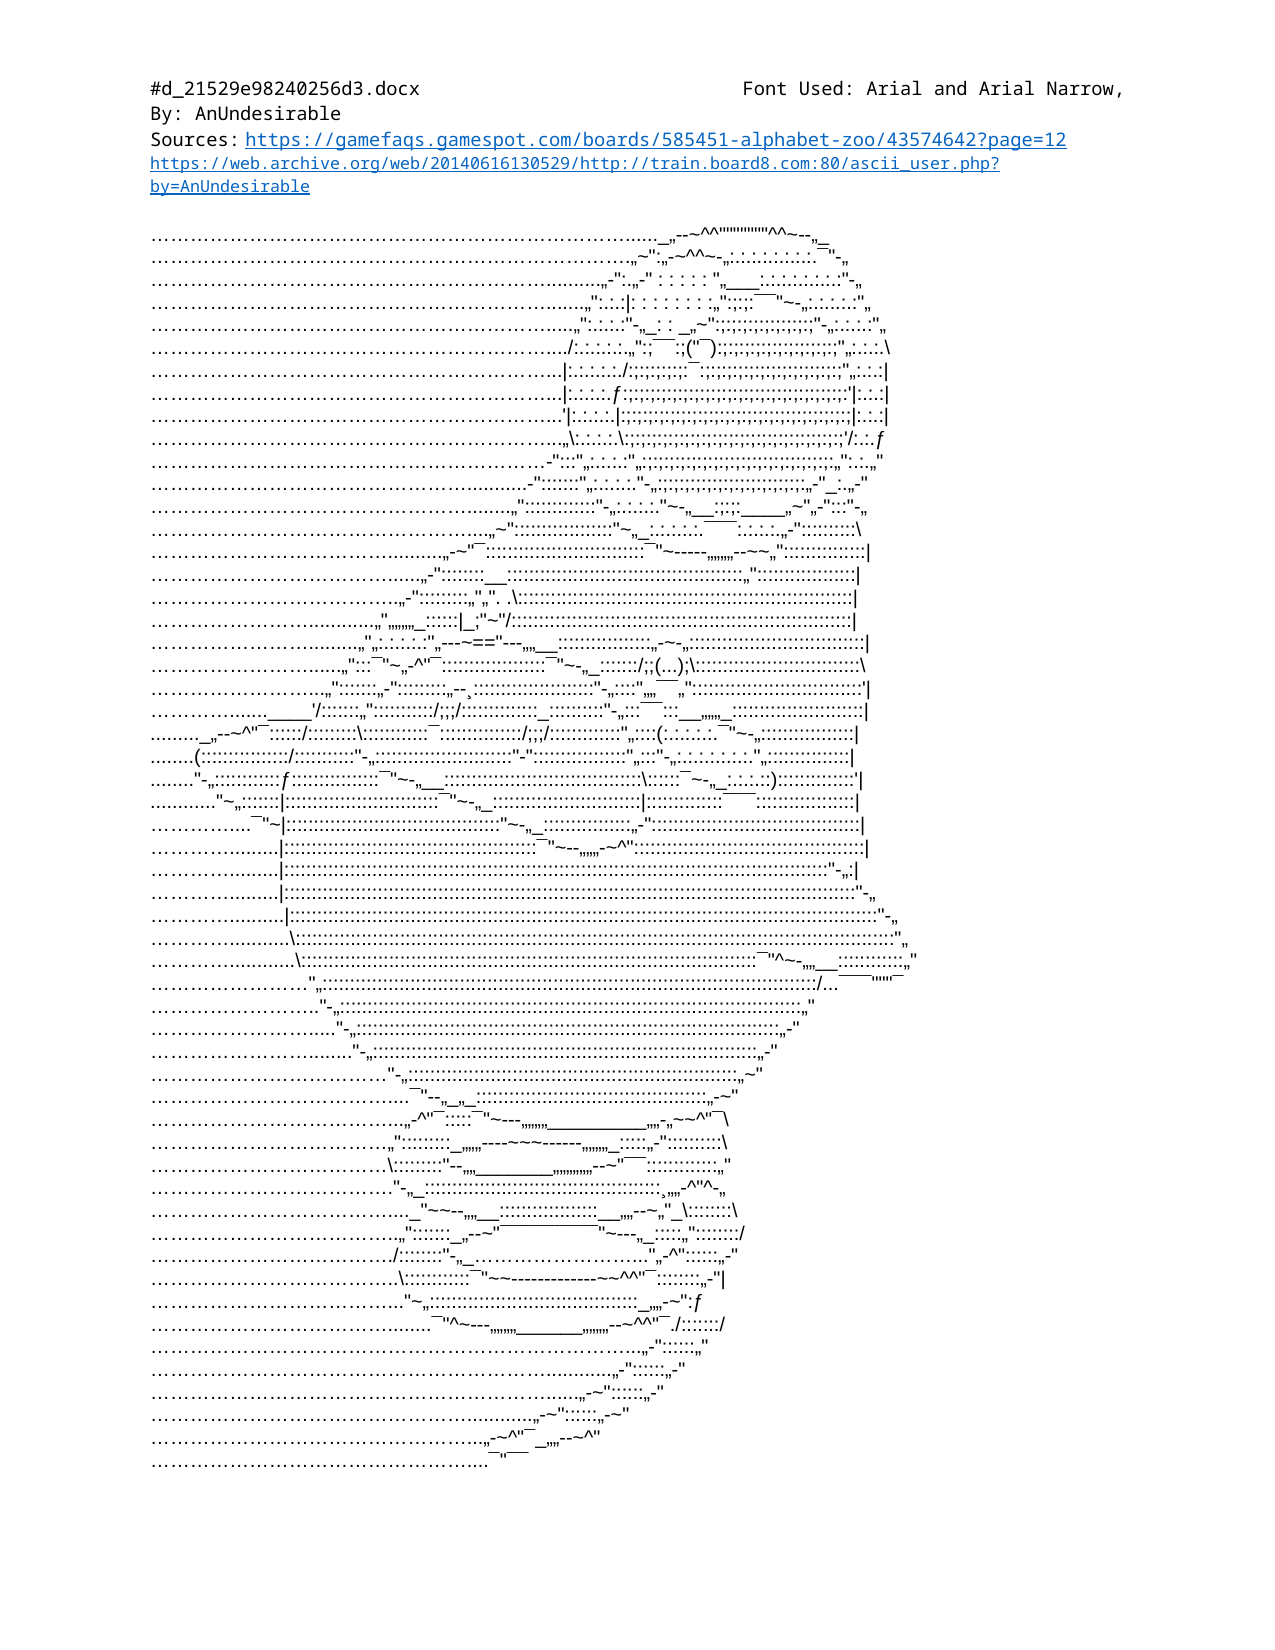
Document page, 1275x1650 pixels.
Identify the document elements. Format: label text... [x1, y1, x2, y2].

text ………………………………………………………………......_„--~^^"""""""^^~--„_ ……………………………………………………………….„~":„-~^^~-„:.:.:.:.:.:.:.:.¯"-„ ……………………………………………………..........„-":.„-" : : : : : "„___:.:.:.:.:.:.:.:"-„ …………………………………………………….......„":.:.:|: : : : : : : :„":;:;:¯¯"~-„:.:.:.:.:"„ …………………………………………………….....„":.:.:.:"-„_: : _„~":;:;:;:;:;:;:;:;:;"-„:.:.:.:"„ ……………………………………………………..../:.:.:.:.:.„":;¯¯:;("¯):;:;:;:;:;:;:;:;:;:;:;"„:.:.:.\ ……………………………………………………...|:.:.:.:.:./:;:;:;:;:;:¯:;:;:;:;:;:;:;:;:;:;:;:;:;"„:.:.:| ……………………………………………………...|:.:.:.:.ƒ:;:;:;:;:;:;:;:;:;:;:;:;:;:;:;:;:;:;:;:;:'|:.:.:| ……………………………………………………...'|:.:.:.:.|:;:;:;:;:;:;:;:;:;:;:;:;:;:;:;:;:;:;:;:;:;|:.:.:| ……………………………………………………...„\:.:.:.:.\:;:;:;:;:;:;:;:;:;:;:;:;:;:;:;:;:;:;:;:;'/:.:.ƒ ……………………………………………………-":::"„:.:.:.:"„:;:;:;:;:;:;:;:;:;:;:;:;:;:;:;:;:;:„":.:.„" …………………………………………...........-":::::::"„:.:.:.:."-„:;:;:;:;:;:;:;:;:;:;:;:;:;:„-"_:.„-" …………………………………………........„":::::::::::::"-„:.:.:.:."~-„__:;:;:____„~"„-":::"-„ …………………………………………....„~"::::::::::::::::::"~„_:.:.:.:.:.¯¯¯:.:.:.:.„-"::::::::::\ ………………………………..........„-~"¯:::::::::::::::::::::::::::::¯"~-----„„„„--~~„":::::::::::::::| ………………………………......„-"::::::::__:::::::::::::::::::::::::::::::::::::::::::„"::::::::::::::::::| ………………………………..„-":::::::::„"„". .\:::::::::::::::::::::::::::::::::::::::::::::::::::::::::::::| ……………………............„"„„„„_::::::|_;"~"/::::::::::::::::::::::::::::::::::::::::::::::::::::::::::::::| …………………….........„"„:.:.:.:.:"„---~=="---„„__:::::::::::::::::„-~-„::::::::::::::::::::::::::::::::| ……………………......„":::¯"~„-^"¯:::::::::::::::::::¯"~-„_:::::::/;;(...);\::::::::::::::::::::::::::::::\ ……………………...„":::::::„-":::::::::„--¸::::::::::::::::::::::"-„::::"„„¯¯„":::::::::::::::::::::::::::::::'| ………….......____'/:::::::„":::::::::::/;;;/::::::::::::::_::::::::::"-„:::¯¯:::__„„„_::::::::::::::::::::::::| ........._„--~^"¯::::::/:::::::::\::::::::::::¯:::::::::::::::/;;;/:::::::::::::"„::::(:.:.:.:.:.¯"~-„:::::::::::::::::| ........(::::::::::::::::/:::::::::::"-„:::::::::::::::::::::::::"-":::::::::::::::::"„:::"-„:.:.:.:.:.:.:."„:::::::::::::::| ........"-„::::::::::::ƒ::::::::::::::::¯"~-„__::::::::::::::::::::::::::::::::::::\::::::¯~-„_:.:.:.::)::::::::::::::'| ............"~„:::::::|::::::::::::::::::::::::::::¯"~-„_:::::::::::::::::::::::::::|::::::::::::::¯¯¯::::::::::::::::::| …………....¯"~|:::::::::::::::::::::::::::::::::::::::"~-„_::::::::::::::::„-"::::::::::::::::::::::::::::::::::::::| ………….........|::::::::::::::::::::::::::::::::::::::::::::::¯"~--„„„-~^"::::::::::::::::::::::::::::::::::::::::::| ………….........|:::::::::::::::::::::::::::::::::::::::::::::::::::::::::::::::::::::::::::::::::::::::::::::::::::"-„:| ………….........|::::::::::::::::::::::::::::::::::::::::::::::::::::::::::::::::::::::::::::::::::::::::::::::::::::::::"-„ …………..........|:::::::::::::::::::::::::::::::::::::::::::::::::::::::::::::::::::::::::::::::::::::::::::::::::::::::::::"-„ …………...........\:::::::::::::::::::::::::::::::::::::::::::::::::::::::::::::::::::::::::::::::::::::::::::::::::::::::::::::"„ …………............\:::::::::::::::::::::::::::::::::::::::::::::::::::::::::::::::::::::::::::::::::::¯"^~-„„__::::::::::::„" ……………………"„::::::::::::::::::::::::::::::::::::::::::::::::::::::::::::::::::::::::::::::::::::::::::/...¯¯¯"""¯ …………………….."-„::::::::::::::::::::::::::::::::::::::::::::::::::::::::::::::::::::::::::::::::::::„" ……………………....."-„:::::::::::::::::::::::::::::::::::::::::::::::::::::::::::::::::::::::::::::„-" ……………………........"-„::::::::::::::::::::::::::::::::::::::::::::::::::::::::::::::::::::::„-" ………………………………"-„::::::::::::::::::::::::::::::::::::::::::::::::::::::::::::„~" ………………………………....¯"--„_„_::::::::::::::::::::::::::::::::::::::::::„-~" ………………………………...„-^"¯:::::¯"~---„„„„_________„„-„~~^"¯\ ………………………………„":::::::::_„„„----~~~------„„„„_:::::„-"::::::::::\ ………………………………\:::::::::"--„„_______„„„„„„--~"¯¯:::::::::::::„" ………………………………."-„_:::::::::::::::::::::::::::::::::::::::::::¸„„-^"^-„ ………………………………...._"~~--„„__::::::::::::::::::__„„--~„"_\::::::::\ ………………………………..„":::::::_„--~"¯¯¯¯¯¯¯¯¯"~---„_:::::„"::::::::/ ………………………………./::::::::"-„_……………………..."„-^"::::::„-" ………………………………..\::::::::::::¯"~~-------------~~^^"¯::::::::„-"| ………………………………..."~„::::::::::::::::::::::::::::::::::::::_„„-~":ƒ ………………………………........¯"^~---„„„„______„„„„--~^^"¯./:::::::/ ………………………………………………………………...„-"::::::„" ……………………………………………………............„-"::::::„-" ……………………………………………………......„-~"::::::„-" …………………………………………............„-~"::::::„-~" …………………………………………...„-~^"¯_„„--~^" …………………………………………....¯"¯¯ [150, 222, 1125, 1471]
